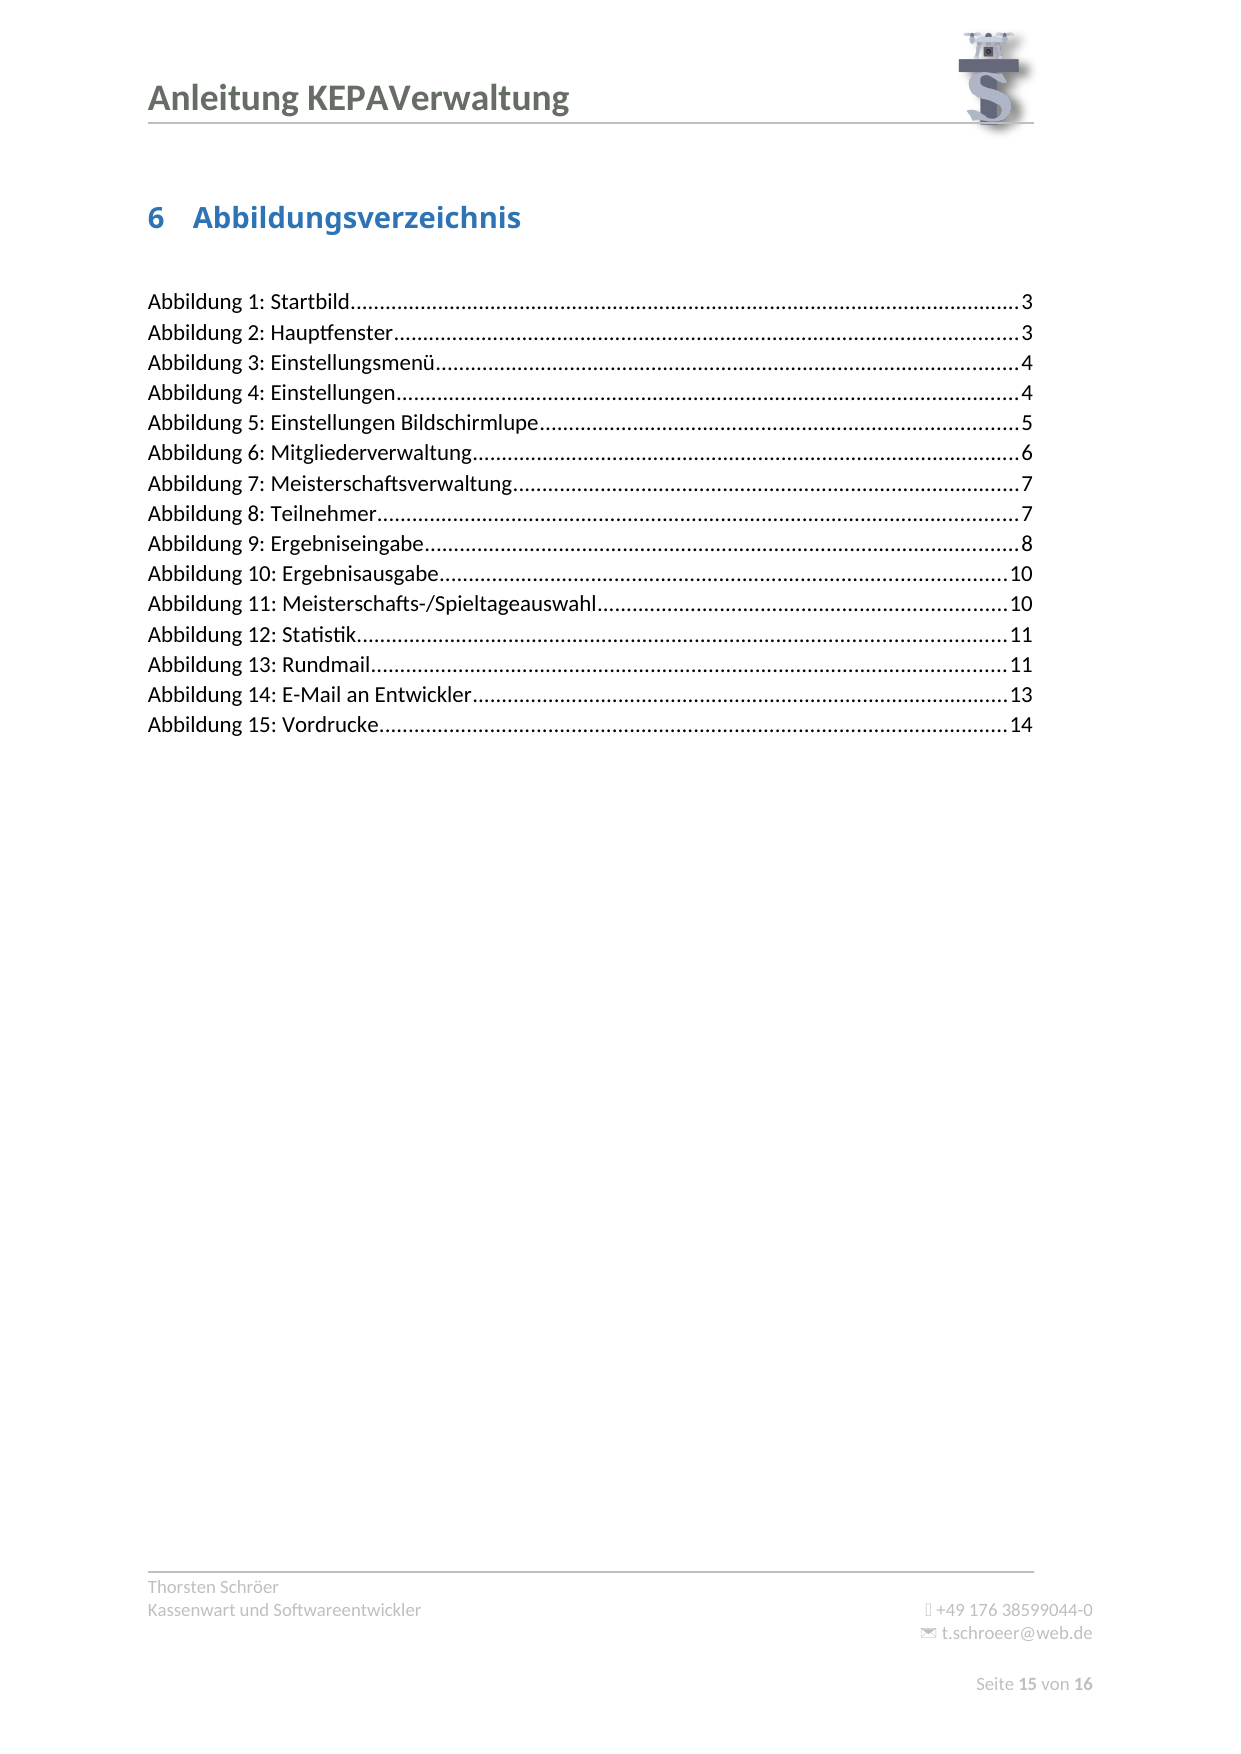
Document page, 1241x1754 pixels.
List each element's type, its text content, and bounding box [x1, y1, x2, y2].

text Abbildung 7: Meisterschaftsverwaltung 7 [148, 469, 1034, 497]
text Abbildung 9: Ergebniseingabe 8 [148, 529, 1034, 557]
text Abbildung 11: Meisterschafts-/Spieltageauswahl 10 [148, 589, 1034, 617]
text Abbildung 2: Hauptfenster 3 [148, 318, 1034, 346]
text Abbildung 8: Teilnehmer 7 [148, 499, 1034, 527]
text Abbildung 1: Startbild 3 [148, 287, 1034, 315]
subtitle Abbildungsverzeichnis [148, 198, 1034, 237]
text Abbildung 3: Einstellungsmenü 4 [148, 348, 1034, 376]
text Abbildung 14: E-Mail an Entwickler 13 [148, 680, 1034, 708]
text Abbildung 6: Mitgliederverwaltung 6 [148, 438, 1034, 466]
text Abbildung 12: Statistik 11 [148, 620, 1034, 648]
text Abbildung 4: Einstellungen 4 [148, 378, 1034, 406]
picture [947, 22, 1040, 141]
text Abbildung 10: Ergebnisausgabe 10 [148, 559, 1034, 587]
text Abbildung 5: Einstellungen Bildschirmlupe 5 [148, 408, 1034, 436]
text Abbildung 15: Vordrucke 14 [148, 710, 1034, 738]
text Abbildung 13: Rundmail 11 [148, 650, 1034, 678]
